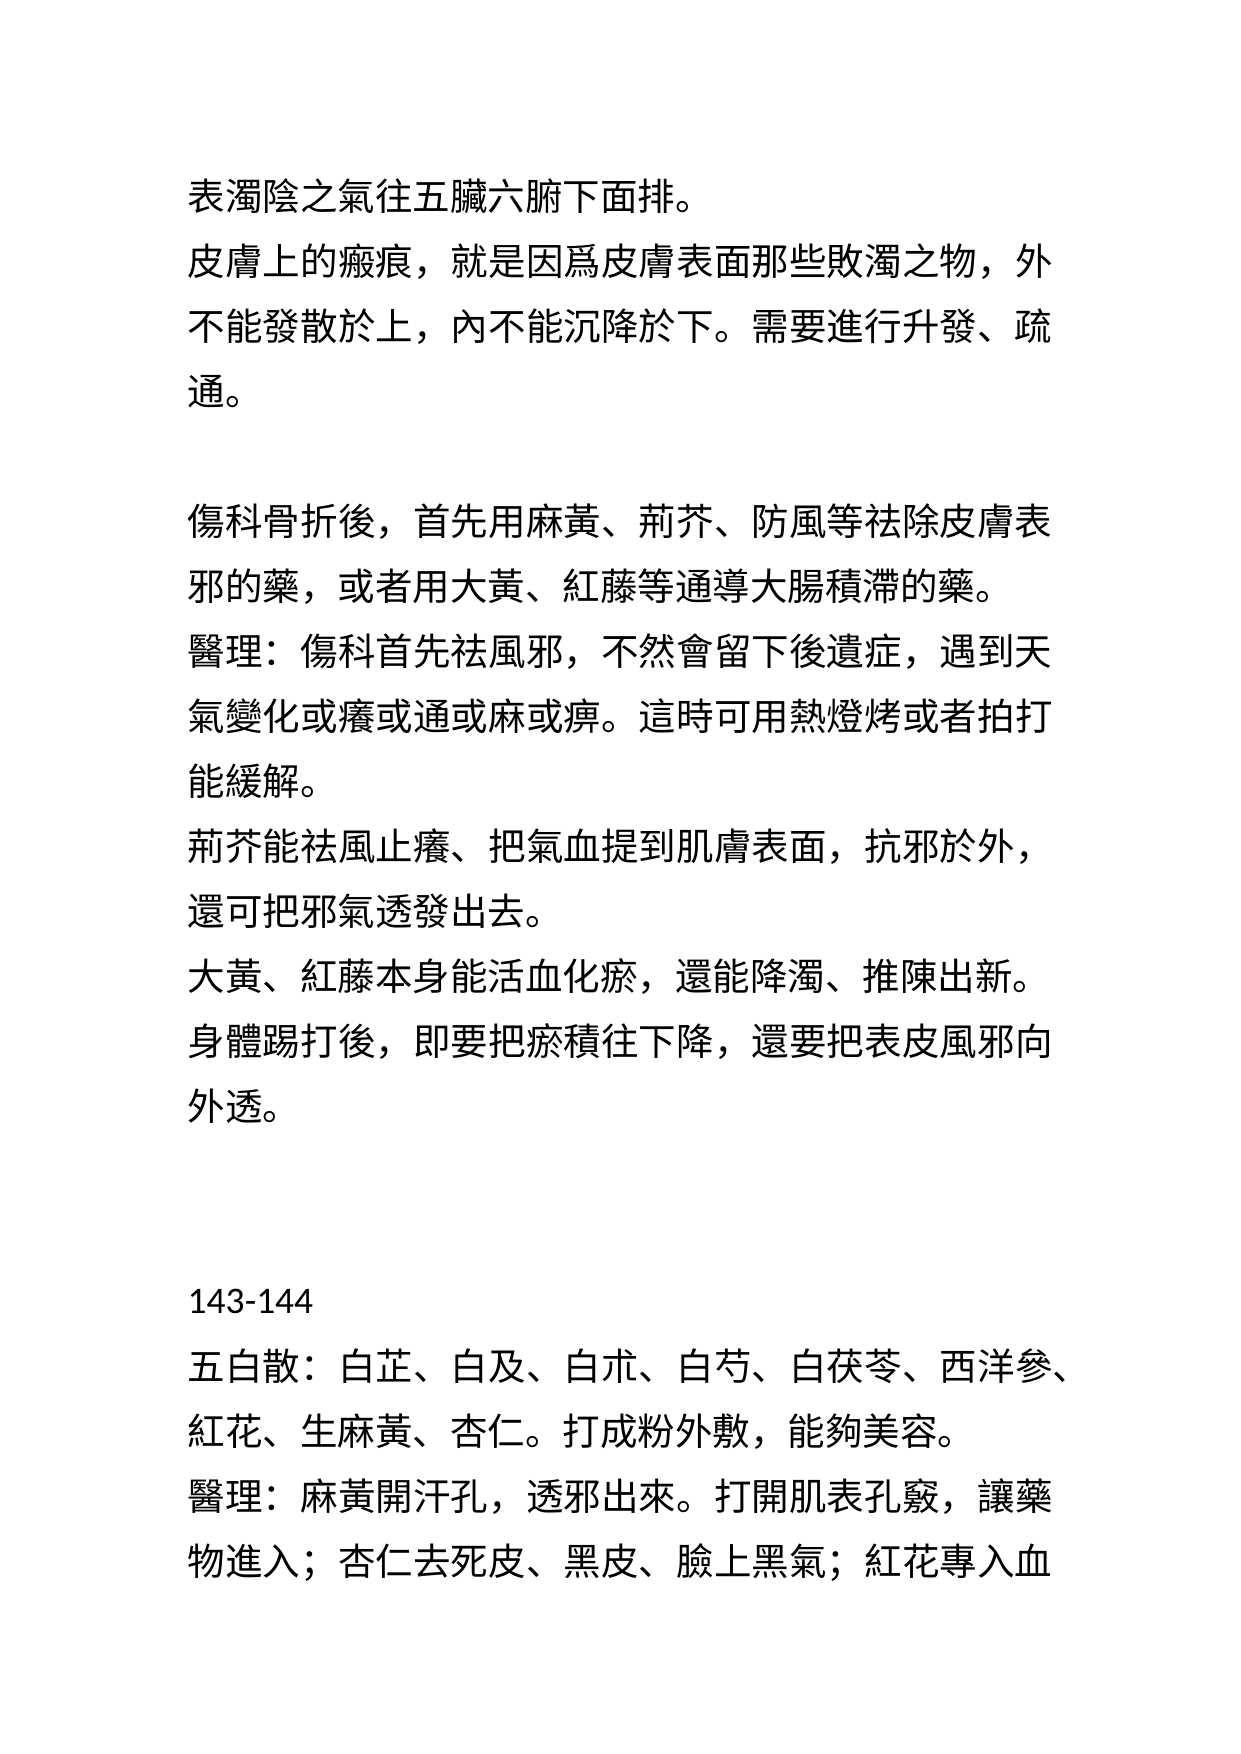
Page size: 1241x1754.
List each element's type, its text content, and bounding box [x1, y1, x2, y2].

text 五白散：白芷、白及、白朮、白芍、白茯苓、西洋參、紅花、生麻黃、杏仁。打成粉外敷，能夠美容。 [187, 1332, 1053, 1462]
text 桔梗代表清陽之氣，往腠理、四肢上面散；土大黃代表濁陰之氣往五臟六腑下面排。 [187, 162, 1053, 227]
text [187, 1462, 1053, 1592]
text 身體踢打後，即要把瘀積往下降，還要把表皮風邪向外透。 [187, 1007, 1053, 1137]
text 傷科骨折後，首先用麻黃、荊芥、防風等祛除皮膚表邪的藥，或者用大黃、紅藤等通導大腸積滯的藥。 [187, 487, 1053, 617]
text 143-144 [187, 1267, 1053, 1332]
text 皮膚上的瘢痕，就是因爲皮膚表面那些敗濁之物，外不能發散於上，內不能沉降於下。需要進行升發、疏通。 [187, 227, 1053, 422]
text 荊芥能祛風止癢、把氣血提到肌膚表面，抗邪於外，還可把邪氣透發出去。 [187, 812, 1053, 942]
text 大黃、紅藤本身能活血化瘀，還能降濁、推陳出新。 [187, 942, 1053, 1007]
text 醫理：傷科首先祛風邪，不然會留下後遺症，遇到天氣變化或癢或通或麻或痹。這時可用熱燈烤或者拍打能緩解。 [187, 617, 1053, 812]
